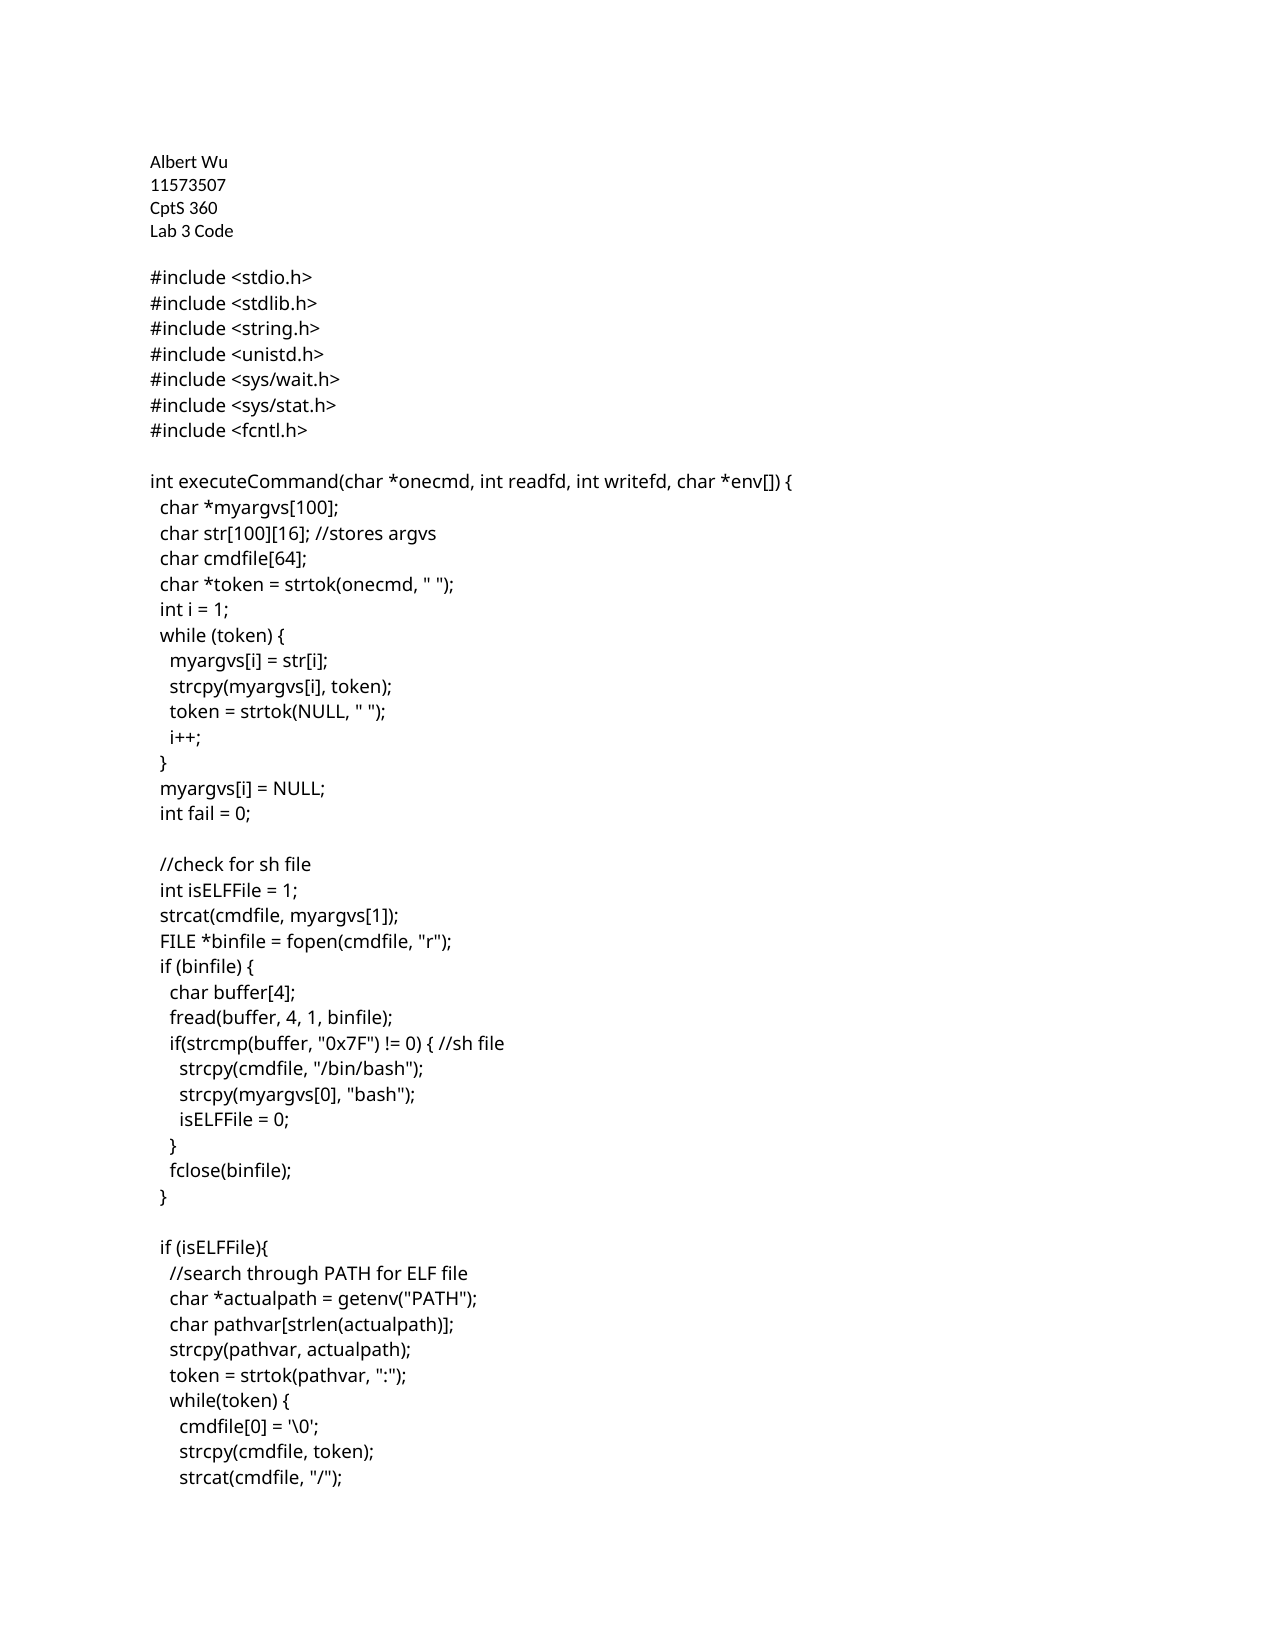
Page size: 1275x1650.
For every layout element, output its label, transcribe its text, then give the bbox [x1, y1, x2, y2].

text token = strtok(NULL, " "); [150, 698, 1125, 724]
text Lab 3 Code [150, 219, 1125, 242]
text #include <fcntl.h> [150, 418, 1125, 443]
text 11573507 [150, 173, 1125, 196]
text strcpy(myargvs[0], "bash"); [150, 1081, 1125, 1107]
text Albert Wu [150, 150, 1125, 173]
text //search through PATH for ELF file [150, 1260, 1125, 1285]
text if (binfile) { [150, 954, 1125, 979]
text FILE *binfile = fopen(cmdfile, "r"); [150, 928, 1125, 954]
text } [150, 1132, 1125, 1158]
text isELFFile = 0; [150, 1107, 1125, 1132]
text strcat(cmdfile, "/"); [150, 1464, 1125, 1489]
text char pathvar[strlen(actualpath)]; [150, 1311, 1125, 1336]
text strcpy(pathvar, actualpath); [150, 1336, 1125, 1362]
text char buffer[4]; [150, 979, 1125, 1005]
text #include <sys/stat.h> [150, 392, 1125, 418]
text #include <stdio.h> [150, 264, 1125, 290]
text } [150, 749, 1125, 775]
text myargvs[i] = NULL; [150, 775, 1125, 801]
text cmdfile[0] = '\0'; [150, 1413, 1125, 1438]
text } [150, 1183, 1125, 1209]
text if(strcmp(buffer, "0x7F") != 0) { //sh file [150, 1030, 1125, 1056]
text strcpy(myargvs[i], token); [150, 673, 1125, 698]
text i++; [150, 724, 1125, 749]
text fread(buffer, 4, 1, binfile); [150, 1005, 1125, 1030]
text while(token) { [150, 1387, 1125, 1413]
text fclose(binfile); [150, 1158, 1125, 1183]
text strcat(cmdfile, myargvs[1]); [150, 903, 1125, 928]
text #include <string.h> [150, 316, 1125, 341]
text while (token) { [150, 622, 1125, 647]
text char *token = strtok(onecmd, " "); [150, 571, 1125, 596]
text #include <unistd.h> [150, 341, 1125, 367]
text //check for sh file [150, 852, 1125, 877]
text int executeCommand(char *onecmd, int readfd, int writefd, char *env[]) { [150, 469, 1125, 494]
text strcpy(cmdfile, token); [150, 1438, 1125, 1464]
text #include <stdlib.h> [150, 290, 1125, 316]
text if (isELFFile){ [150, 1234, 1125, 1260]
text strcpy(cmdfile, "/bin/bash"); [150, 1056, 1125, 1081]
text #include <sys/wait.h> [150, 367, 1125, 392]
text char *myargvs[100]; [150, 494, 1125, 520]
text char *actualpath = getenv("PATH"); [150, 1285, 1125, 1311]
text int isELFFile = 1; [150, 877, 1125, 903]
text int i = 1; [150, 596, 1125, 622]
text CptS 360 [150, 196, 1125, 219]
text myargvs[i] = str[i]; [150, 647, 1125, 673]
text char cmdfile[64]; [150, 545, 1125, 571]
text char str[100][16]; //stores argvs [150, 520, 1125, 545]
text int fail = 0; [150, 801, 1125, 826]
text token = strtok(pathvar, ":"); [150, 1362, 1125, 1387]
